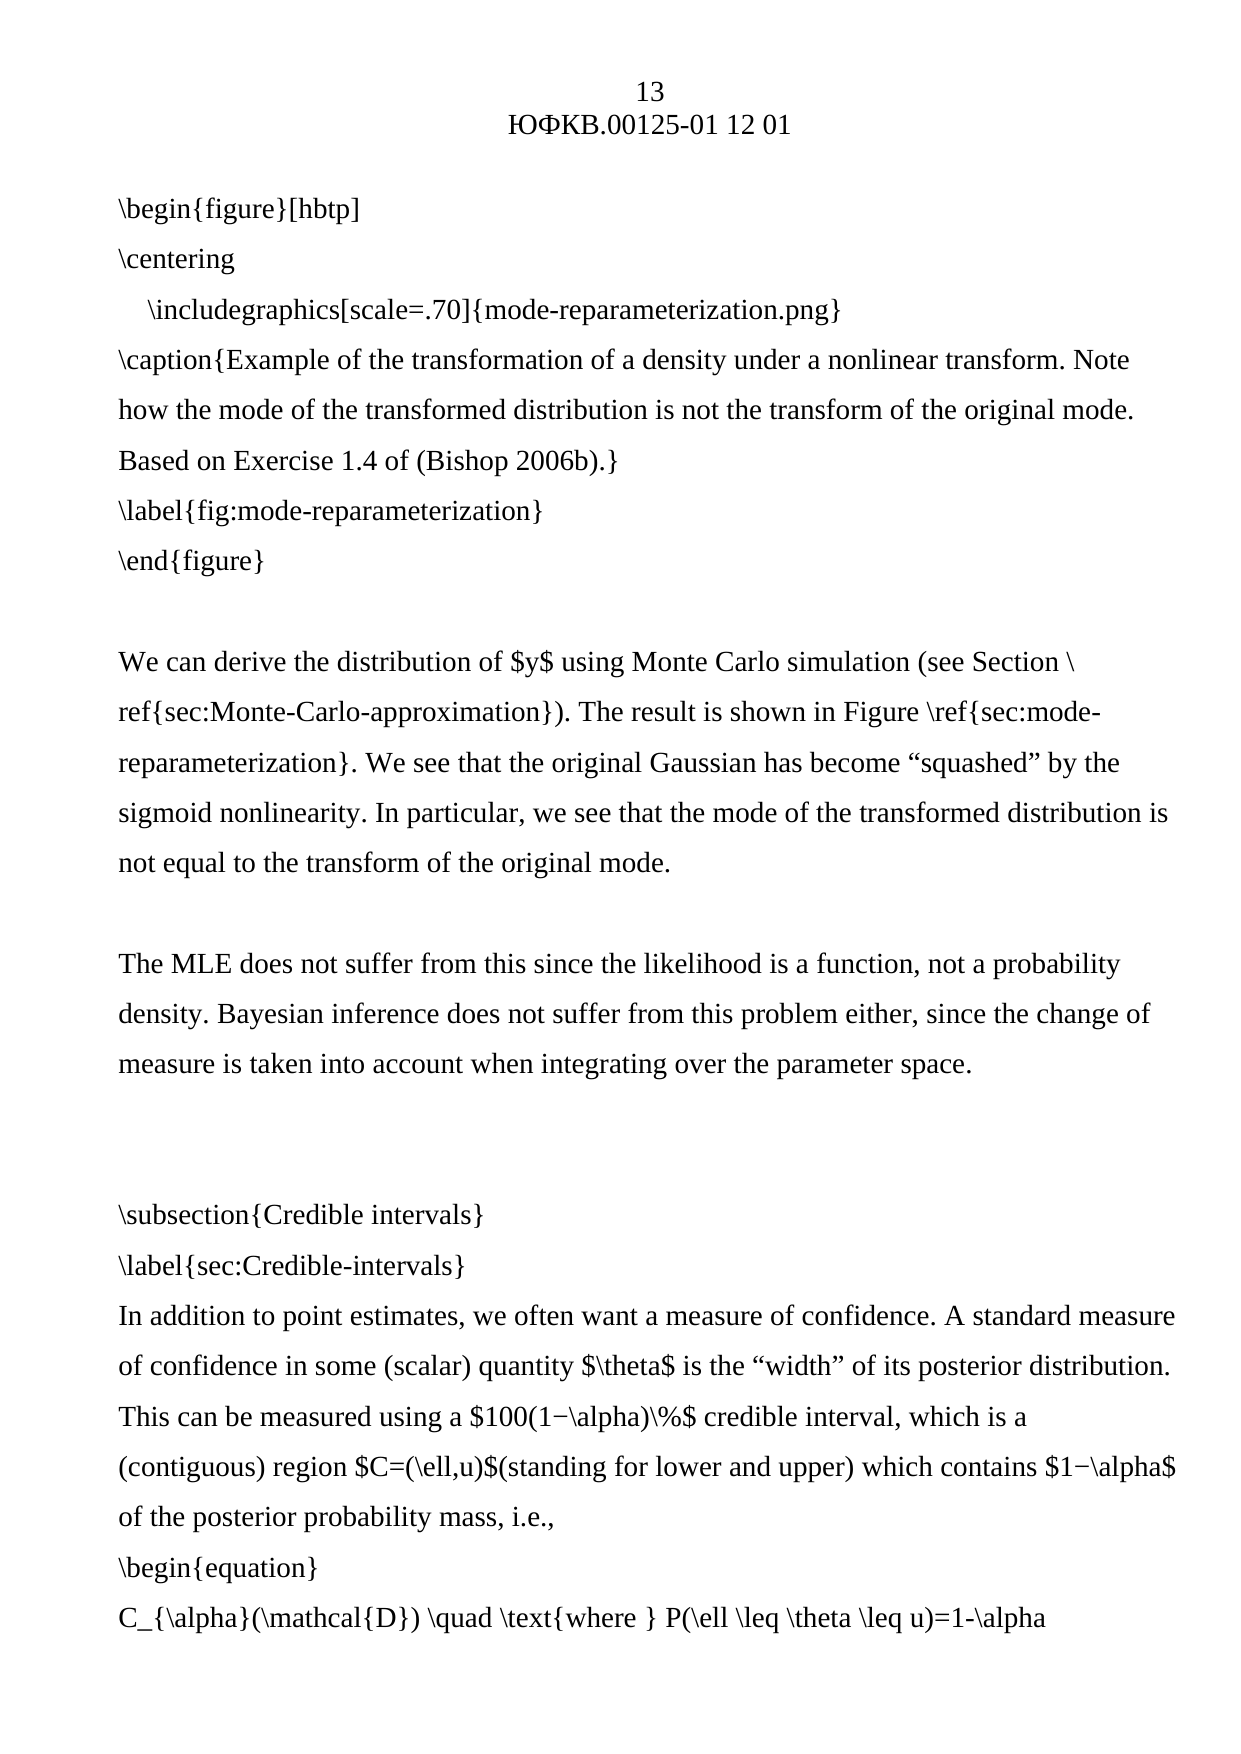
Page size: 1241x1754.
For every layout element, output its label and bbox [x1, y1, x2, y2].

text [118, 141, 1181, 1633]
